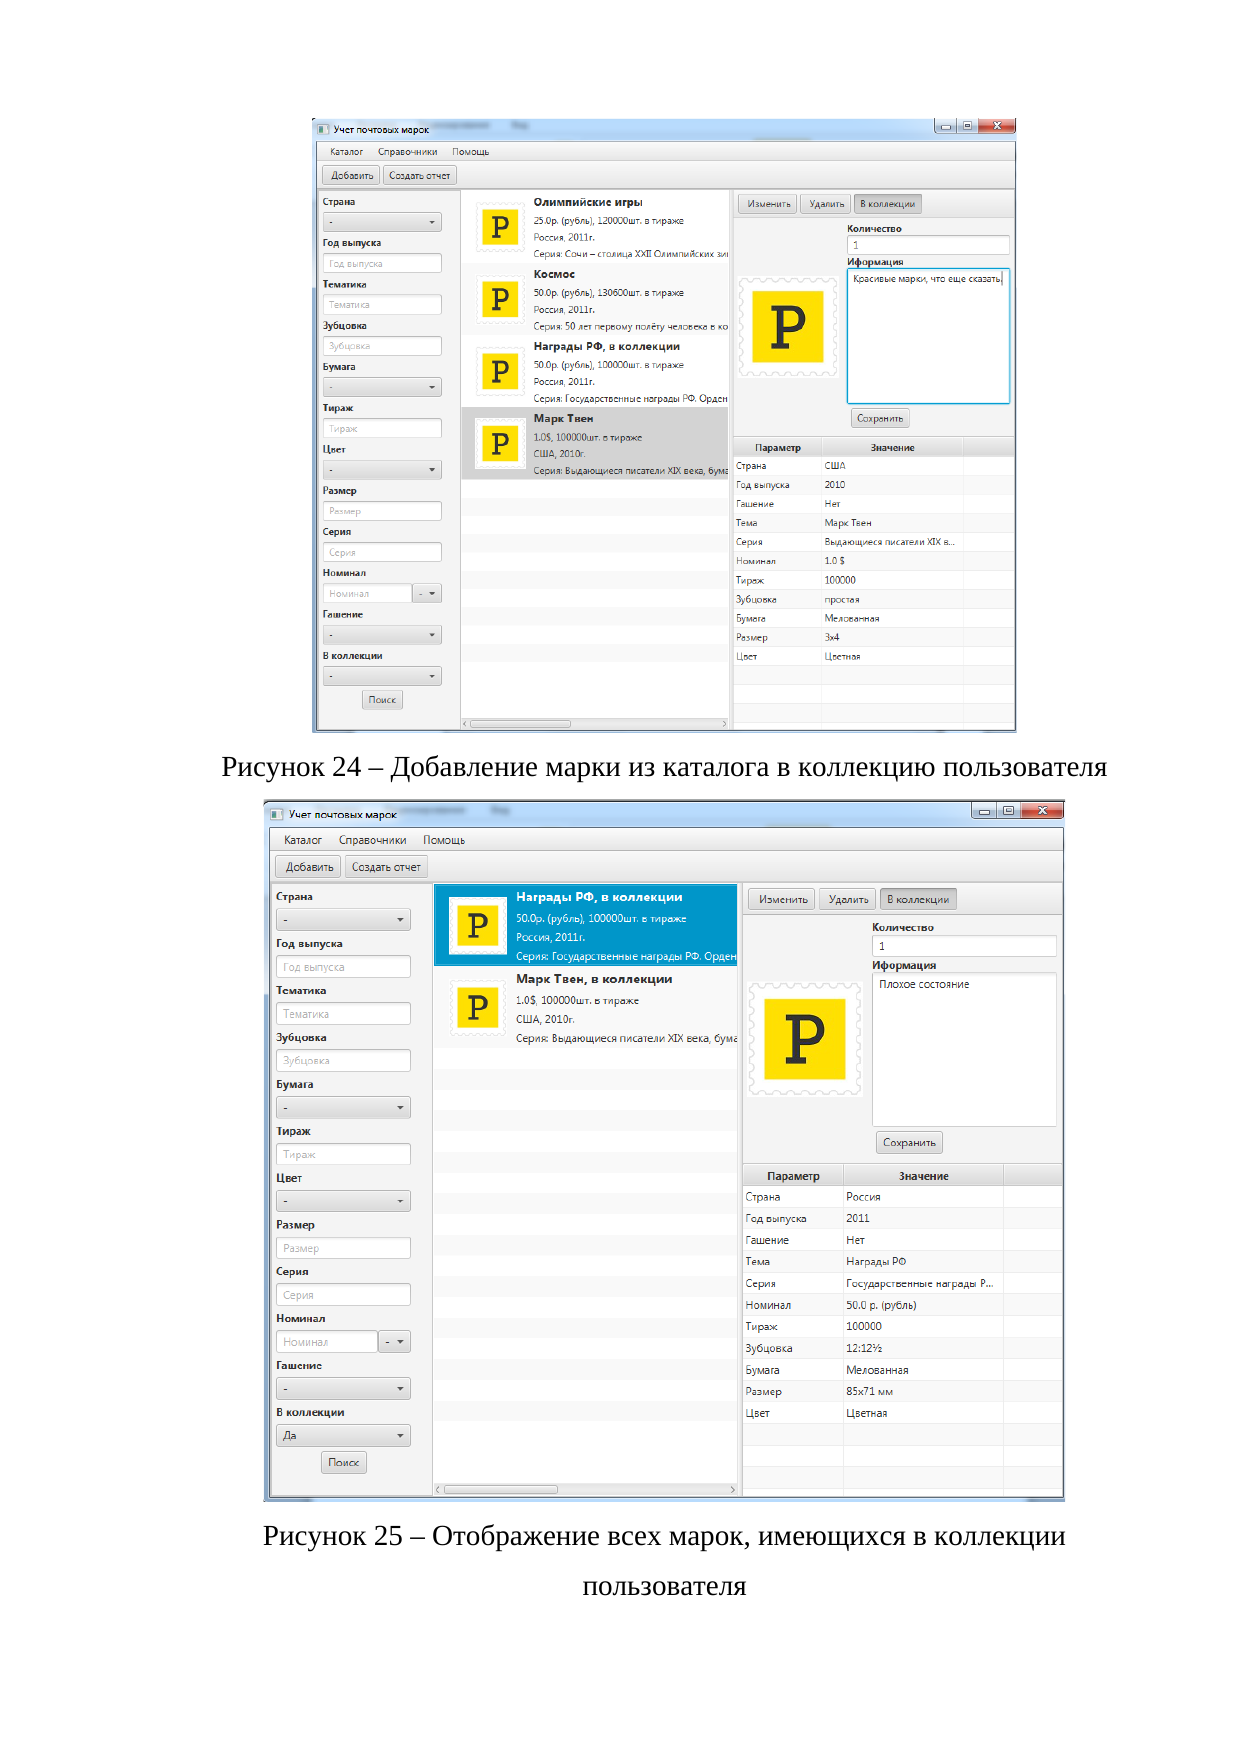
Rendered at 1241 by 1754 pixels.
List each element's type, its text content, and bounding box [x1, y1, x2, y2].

text Рисунок 25 – Отображение всех марок, имеющихся в коллекции пользователя [177, 1518, 1152, 1602]
text Рисунок 24 – Добавление марки из каталога в коллекцию пользователя [177, 749, 1152, 783]
picture [312, 118, 1017, 733]
picture [263, 799, 1066, 1502]
